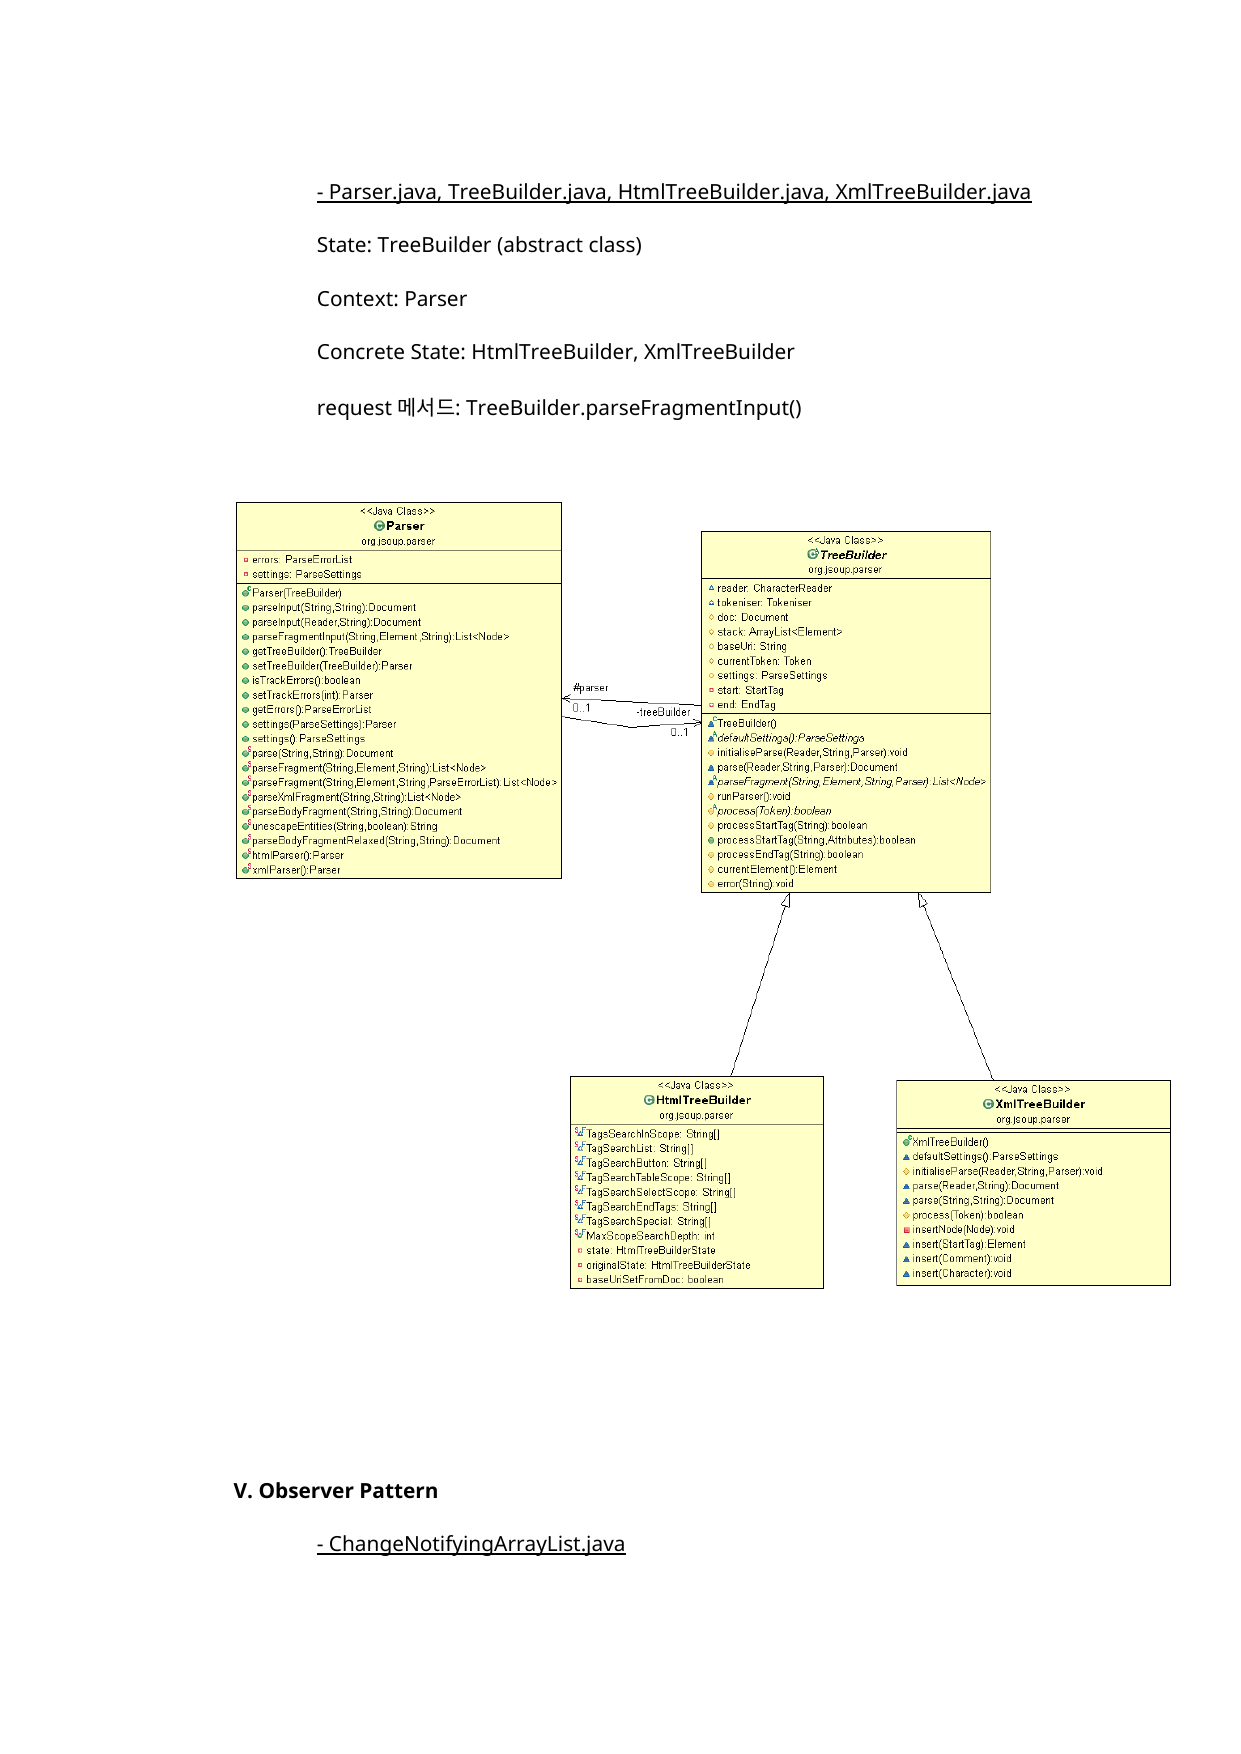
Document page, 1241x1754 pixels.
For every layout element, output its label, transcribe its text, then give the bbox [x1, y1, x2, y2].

text V. Observer Pattern [150, 1476, 1090, 1504]
text - ChangeNotifyingArrayList.java [317, 1529, 1090, 1558]
text Concrete State: HtmlTreeBuilder, XmlTreeBuilder [150, 337, 1090, 366]
text State: TreeBuilder (abstract class) [150, 231, 1090, 259]
text Context: Parser [150, 284, 1090, 312]
picture [233, 499, 1173, 1291]
text - Parser.java, TreeBuilder.java, HtmlTreeBuilder.java, XmlTreeBuilder.java [150, 177, 1090, 206]
text request 메서드: TreeBuilder.parseFragmentInput() [150, 391, 1090, 421]
